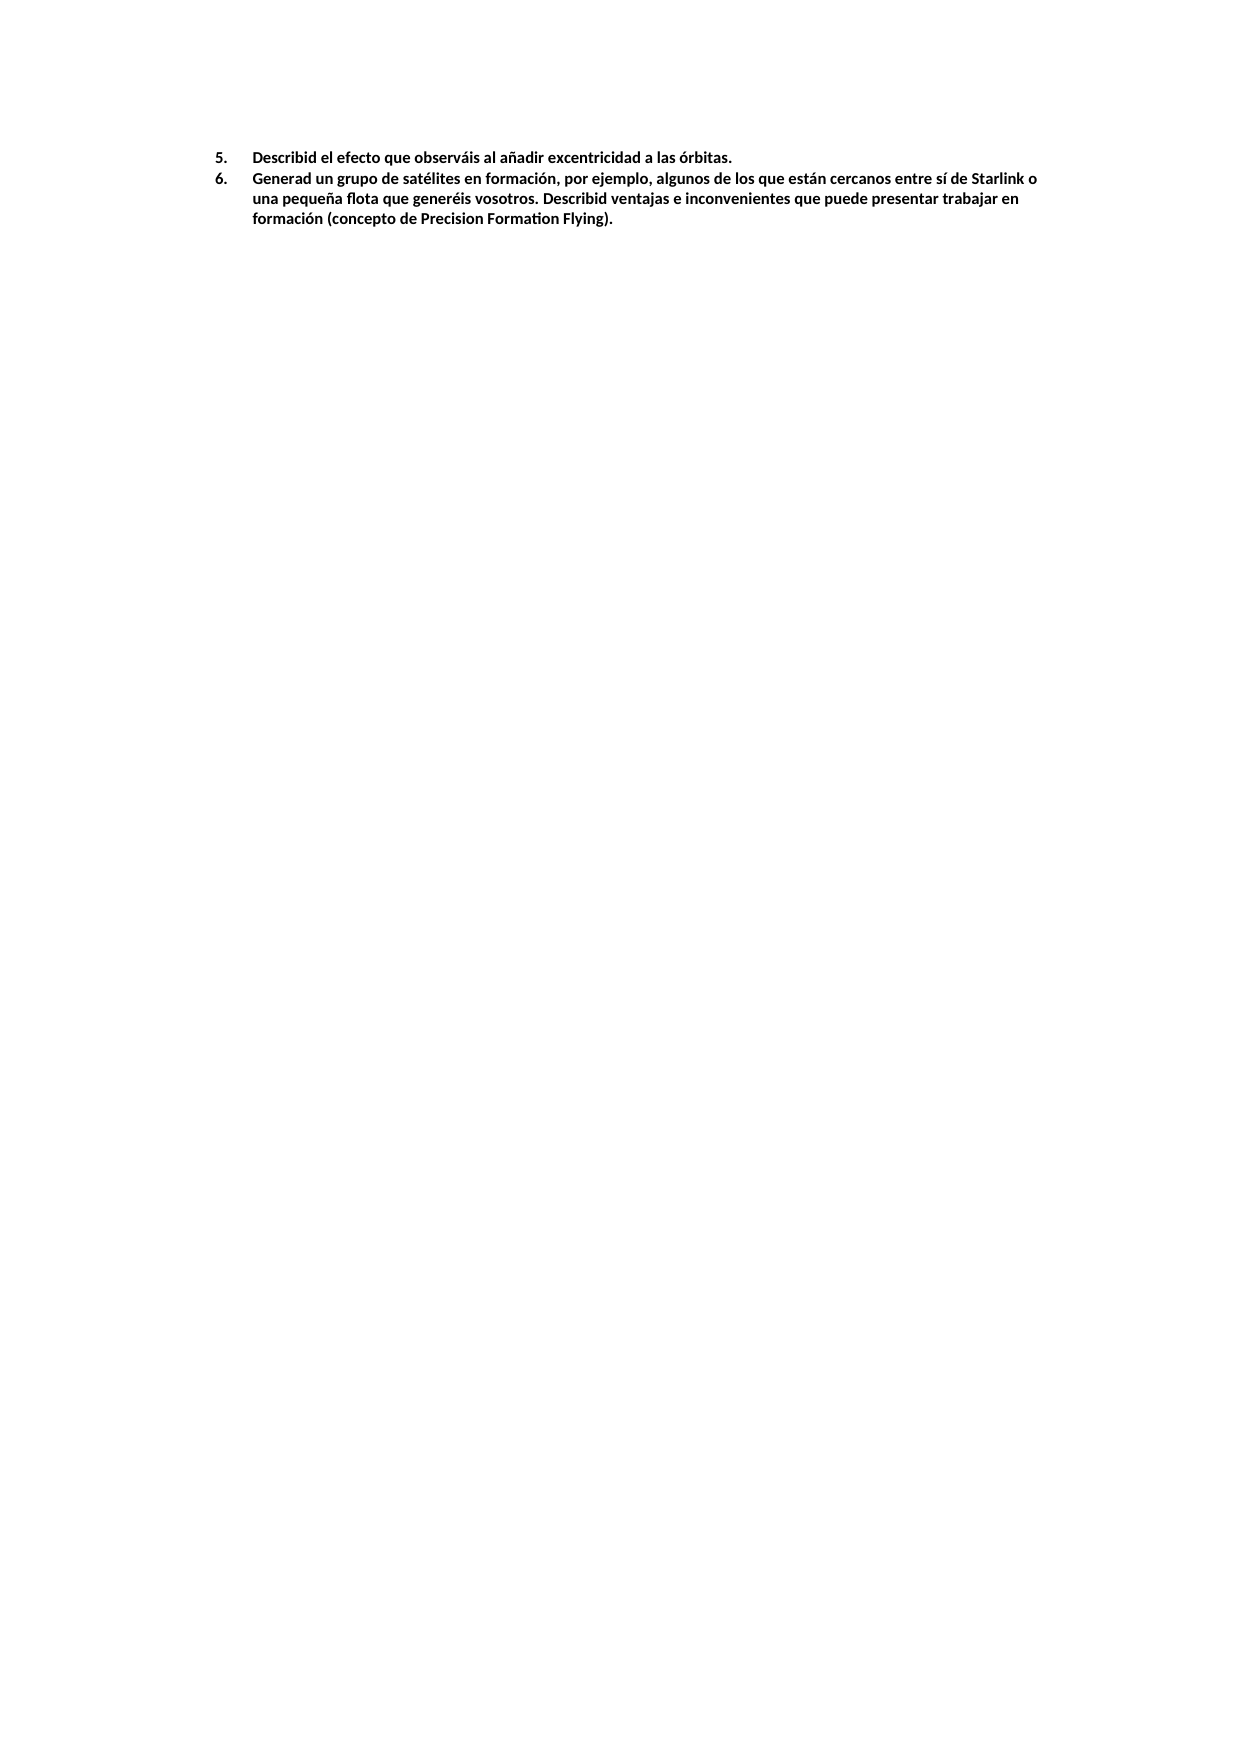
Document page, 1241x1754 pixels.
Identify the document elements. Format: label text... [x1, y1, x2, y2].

list Describid el efecto que observáis al añadir excentricidad a las órbitas. [215, 148, 1063, 168]
list Generad un grupo de satélites en formación, por ejemplo, algunos de los que están cercanos entre sí de Starlink o una pequeña flota que generéis vosotros. Describid ventajas e inconvenientes que puede presentar trabajar en formación (concepto de Precision Formation Flying). [215, 168, 1063, 229]
